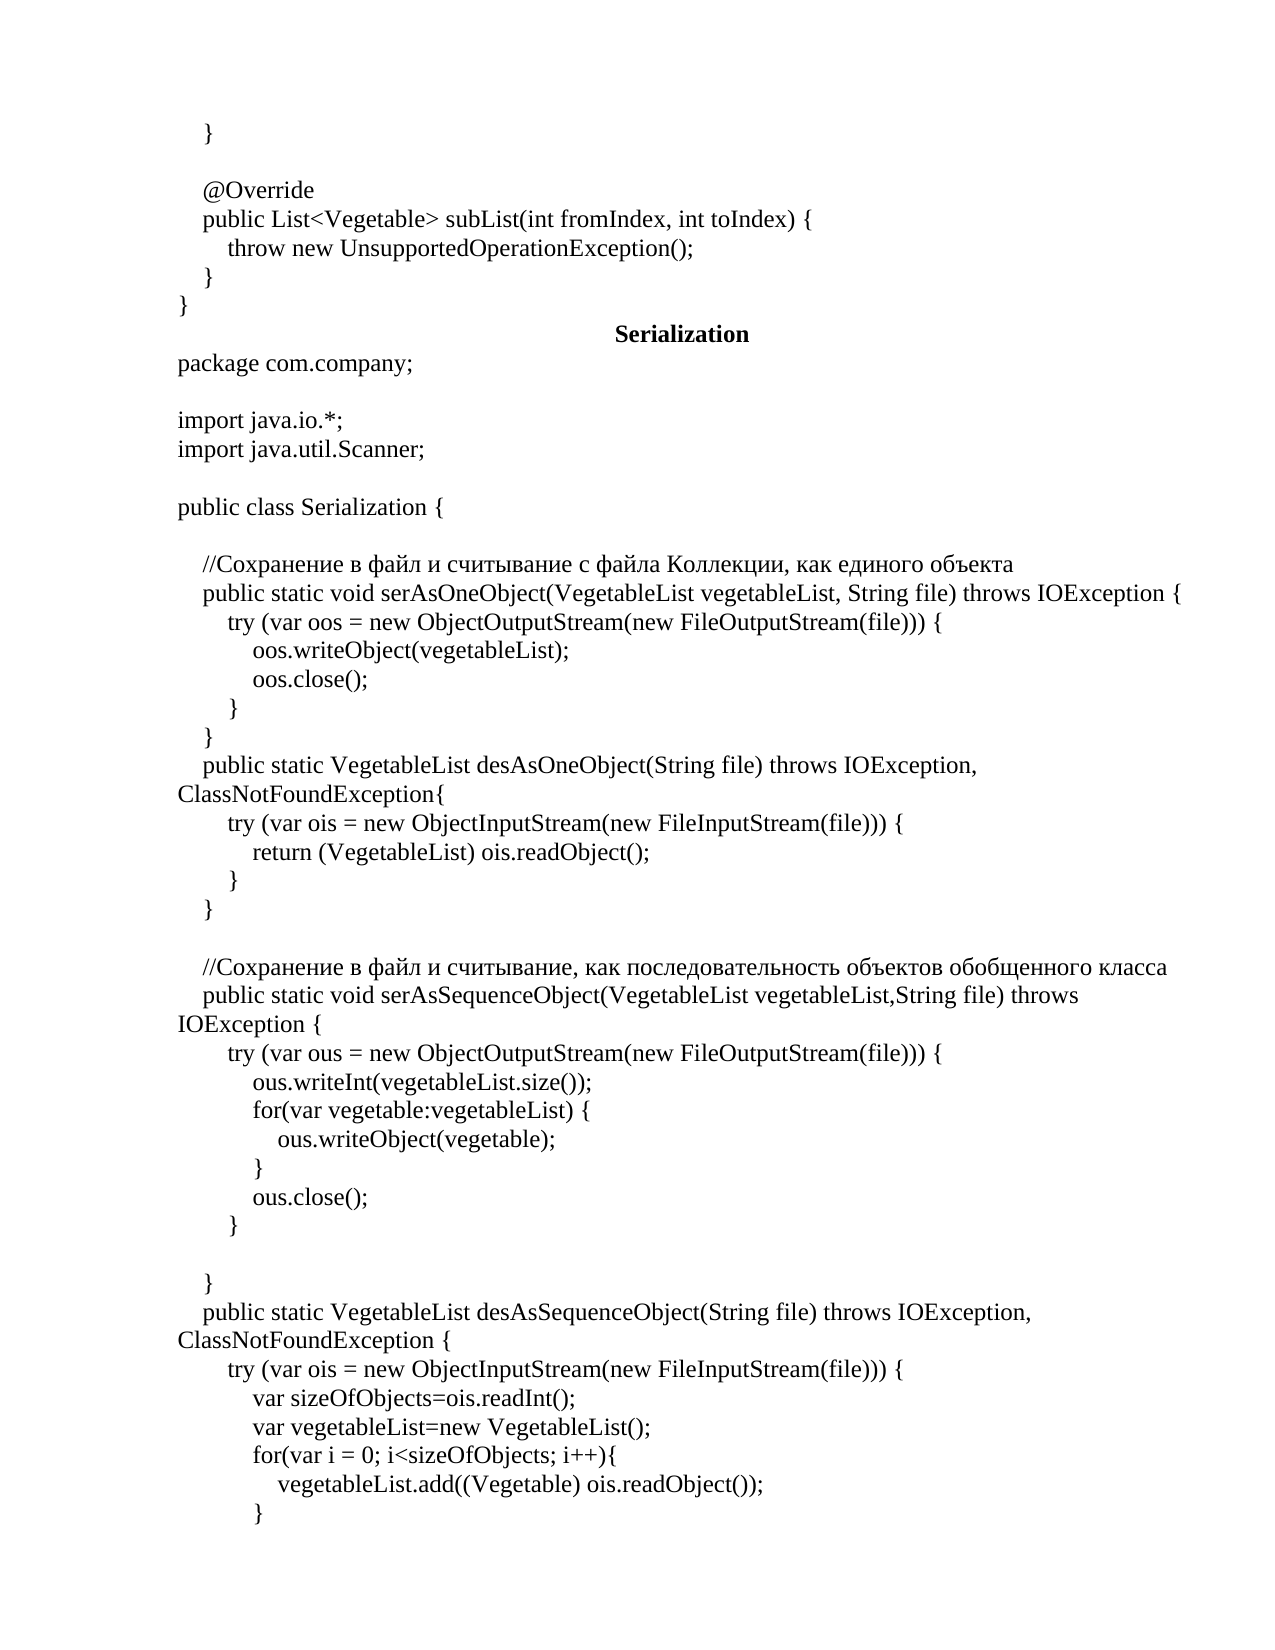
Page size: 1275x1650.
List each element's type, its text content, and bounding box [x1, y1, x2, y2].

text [177, 118, 1186, 319]
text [177, 348, 1186, 1527]
text Serialization [177, 319, 1186, 348]
